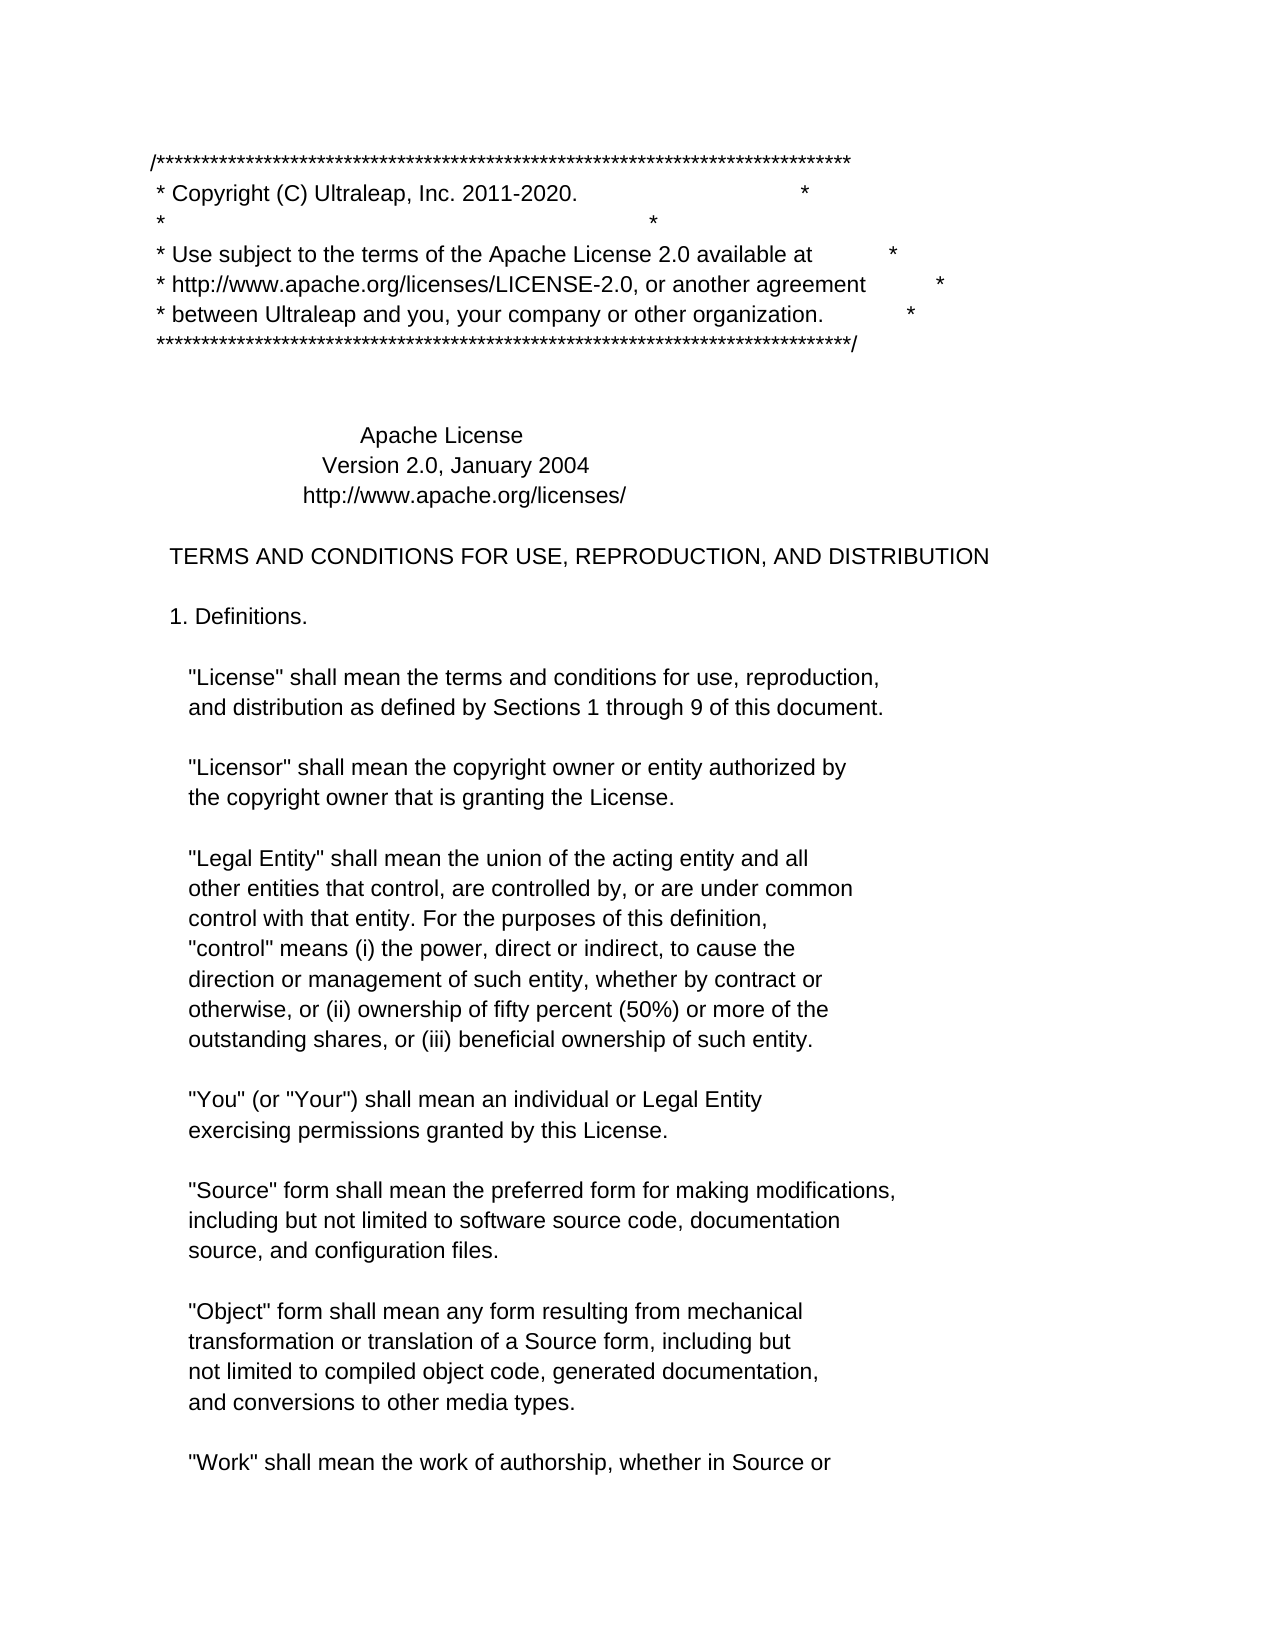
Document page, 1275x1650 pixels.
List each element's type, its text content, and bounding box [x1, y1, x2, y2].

text * http://www.apache.org/licenses/LICENSE-2.0, or another agreement * [150, 271, 1125, 297]
text "Legal Entity" shall mean the union of the acting entity and all [150, 845, 1125, 871]
text otherwise, or (ii) ownership of fifty percent (50%) or more of the [150, 996, 1125, 1022]
text direction or management of such entity, whether by contract or [150, 966, 1125, 992]
text not limited to compiled object code, generated documentation, [150, 1358, 1125, 1385]
text http://www.apache.org/licenses/ [150, 482, 1125, 509]
text "control" means (i) the power, direct or indirect, to cause the [150, 935, 1125, 962]
text control with that entity. For the purposes of this definition, [150, 905, 1125, 932]
text including but not limited to software source code, documentation [150, 1207, 1125, 1234]
text * Use subject to the terms of the Apache License 2.0 available at * [150, 241, 1125, 267]
text 1. Definitions. [150, 603, 1125, 629]
text "Work" shall mean the work of authorship, whether in Source or [150, 1449, 1125, 1475]
text transformation or translation of a Source form, including but [150, 1328, 1125, 1354]
text Apache License [150, 422, 1125, 448]
text * Copyright (C) Ultraleap, Inc. 2011-2020. * [150, 180, 1125, 207]
text "Licensor" shall mean the copyright owner or entity authorized by [150, 754, 1125, 781]
text other entities that control, are controlled by, or are under common [150, 875, 1125, 901]
text * * [150, 210, 1125, 237]
text and distribution as defined by Sections 1 through 9 of this document. [150, 694, 1125, 720]
text "License" shall mean the terms and conditions for use, reproduction, [150, 663, 1125, 690]
text exercising permissions granted by this License. [150, 1117, 1125, 1143]
text source, and configuration files. [150, 1237, 1125, 1264]
text * between Ultraleap and you, your company or other organization. * [150, 301, 1125, 327]
text and conversions to other media types. [150, 1388, 1125, 1415]
text "Object" form shall mean any form resulting from mechanical [150, 1298, 1125, 1324]
text "Source" form shall mean the preferred form for making modifications, [150, 1177, 1125, 1203]
text /****************************************************************************** [150, 150, 1125, 176]
text ******************************************************************************/ [150, 331, 1125, 358]
text TERMS AND CONDITIONS FOR USE, REPRODUCTION, AND DISTRIBUTION [150, 543, 1125, 569]
text the copyright owner that is granting the License. [150, 784, 1125, 811]
text "You" (or "Your") shall mean an individual or Legal Entity [150, 1086, 1125, 1113]
text Version 2.0, January 2004 [150, 452, 1125, 478]
text outstanding shares, or (iii) beneficial ownership of such entity. [150, 1026, 1125, 1052]
